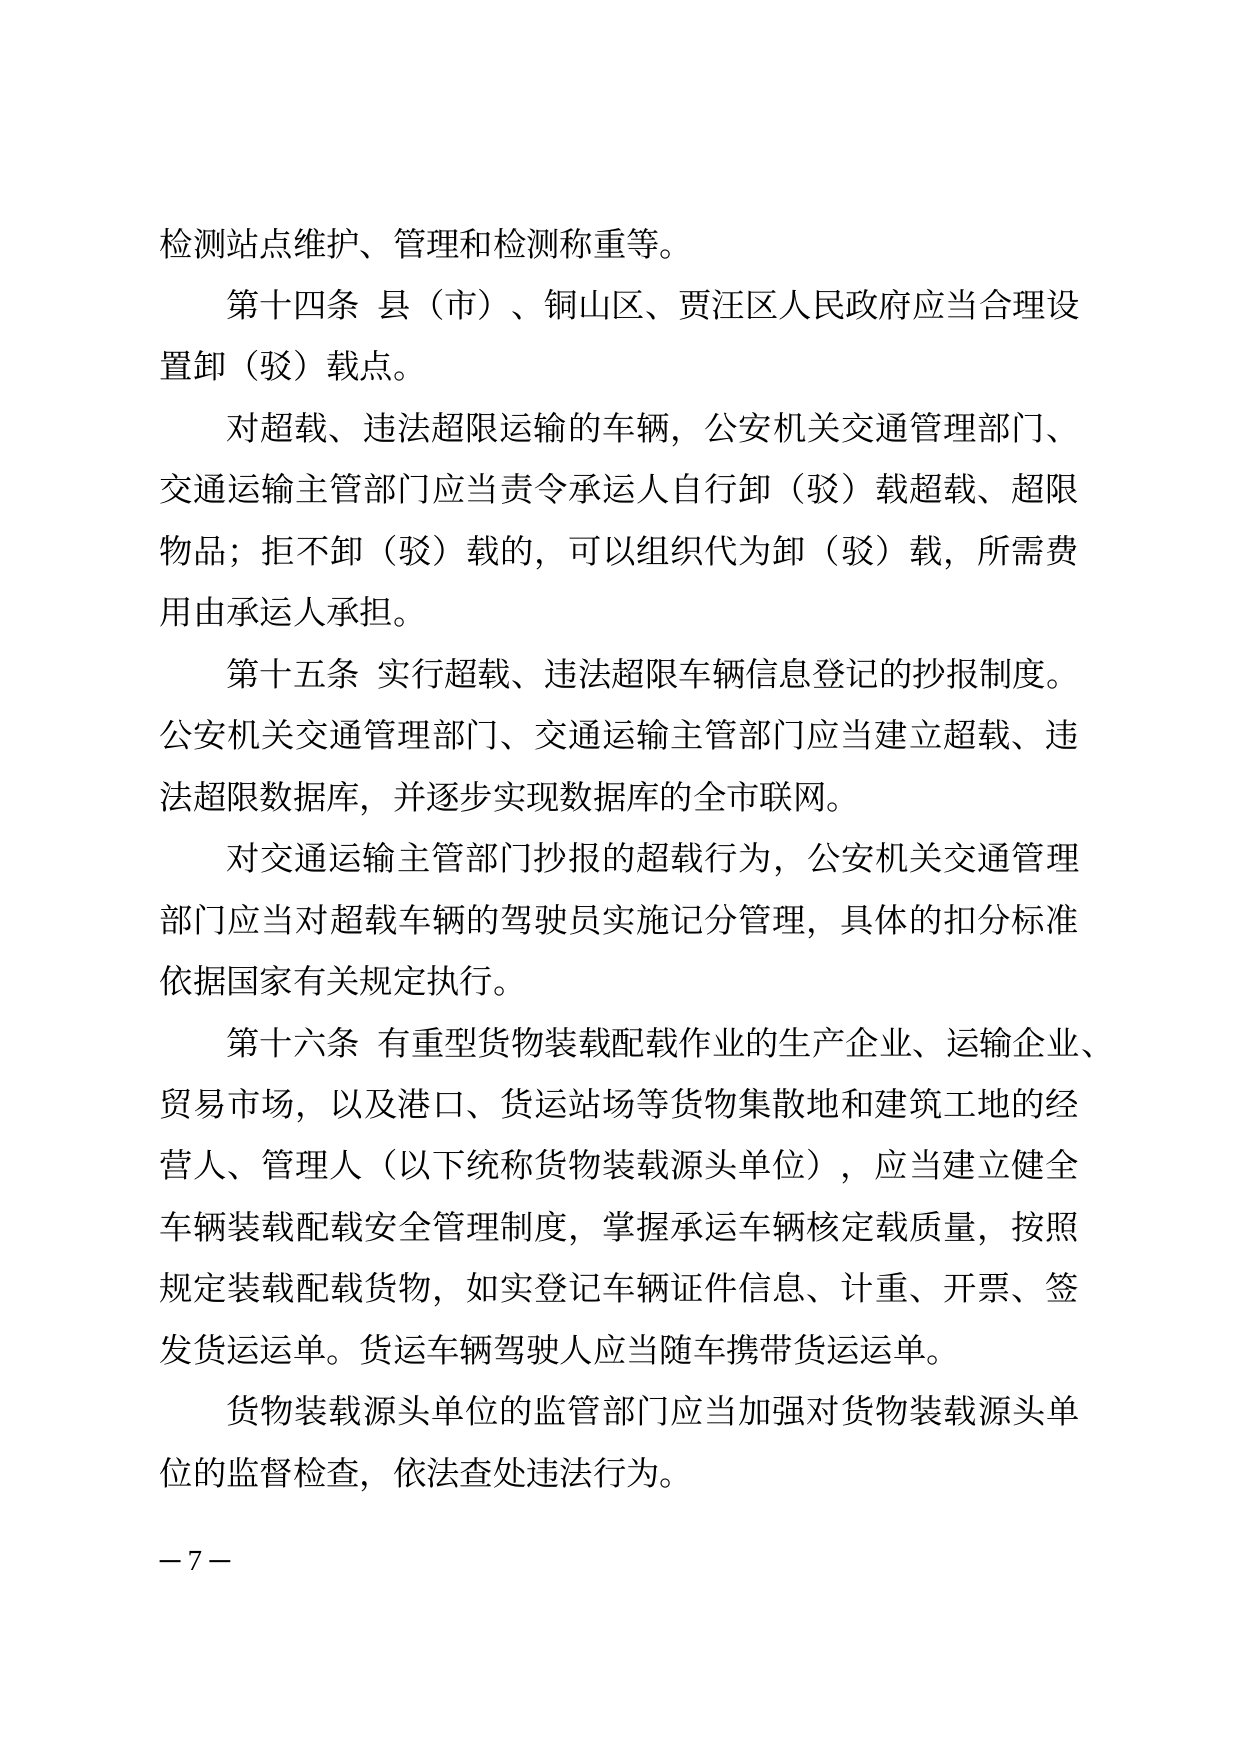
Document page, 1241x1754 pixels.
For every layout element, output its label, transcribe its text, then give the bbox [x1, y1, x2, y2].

text 第十四条 县（市）、铜山区、贾汪区人民政府应当合理设置卸（驳）载点。 [159, 268, 1081, 391]
text 货物装载源头单位的监管部门应当加强对货物装载源头单位的监督检查，依法查处违法行为。 [159, 1374, 1081, 1497]
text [159, 207, 1081, 268]
text 第十六条 有重型货物装载配载作业的生产企业、运输企业、贸易市场，以及港口、货运站场等货物集散地和建筑工地的经营人、管理人（以下统称货物装载源头单位），应当建立健全车辆装载配载安全管理制度，掌握承运车辆核定载质量，按照规定装载配载货物，如实登记车辆证件信息、计重、开票、签发货运运单。货运车辆驾驶人应当随车携带货运运单。 [159, 1006, 1081, 1374]
text 对超载、违法超限运输的车辆，公安机关交通管理部门、交通运输主管部门应当责令承运人自行卸（驳）载超载、超限物品；拒不卸（驳）载的，可以组织代为卸（驳）载，所需费用由承运人承担。 [159, 391, 1081, 637]
text 第十五条 实行超载、违法超限车辆信息登记的抄报制度。公安机关交通管理部门、交通运输主管部门应当建立超载、违法超限数据库，并逐步实现数据库的全市联网。 [159, 637, 1081, 821]
text 对交通运输主管部门抄报的超载行为，公安机关交通管理部门应当对超载车辆的驾驶员实施记分管理，具体的扣分标准依据国家有关规定执行。 [159, 821, 1081, 1006]
